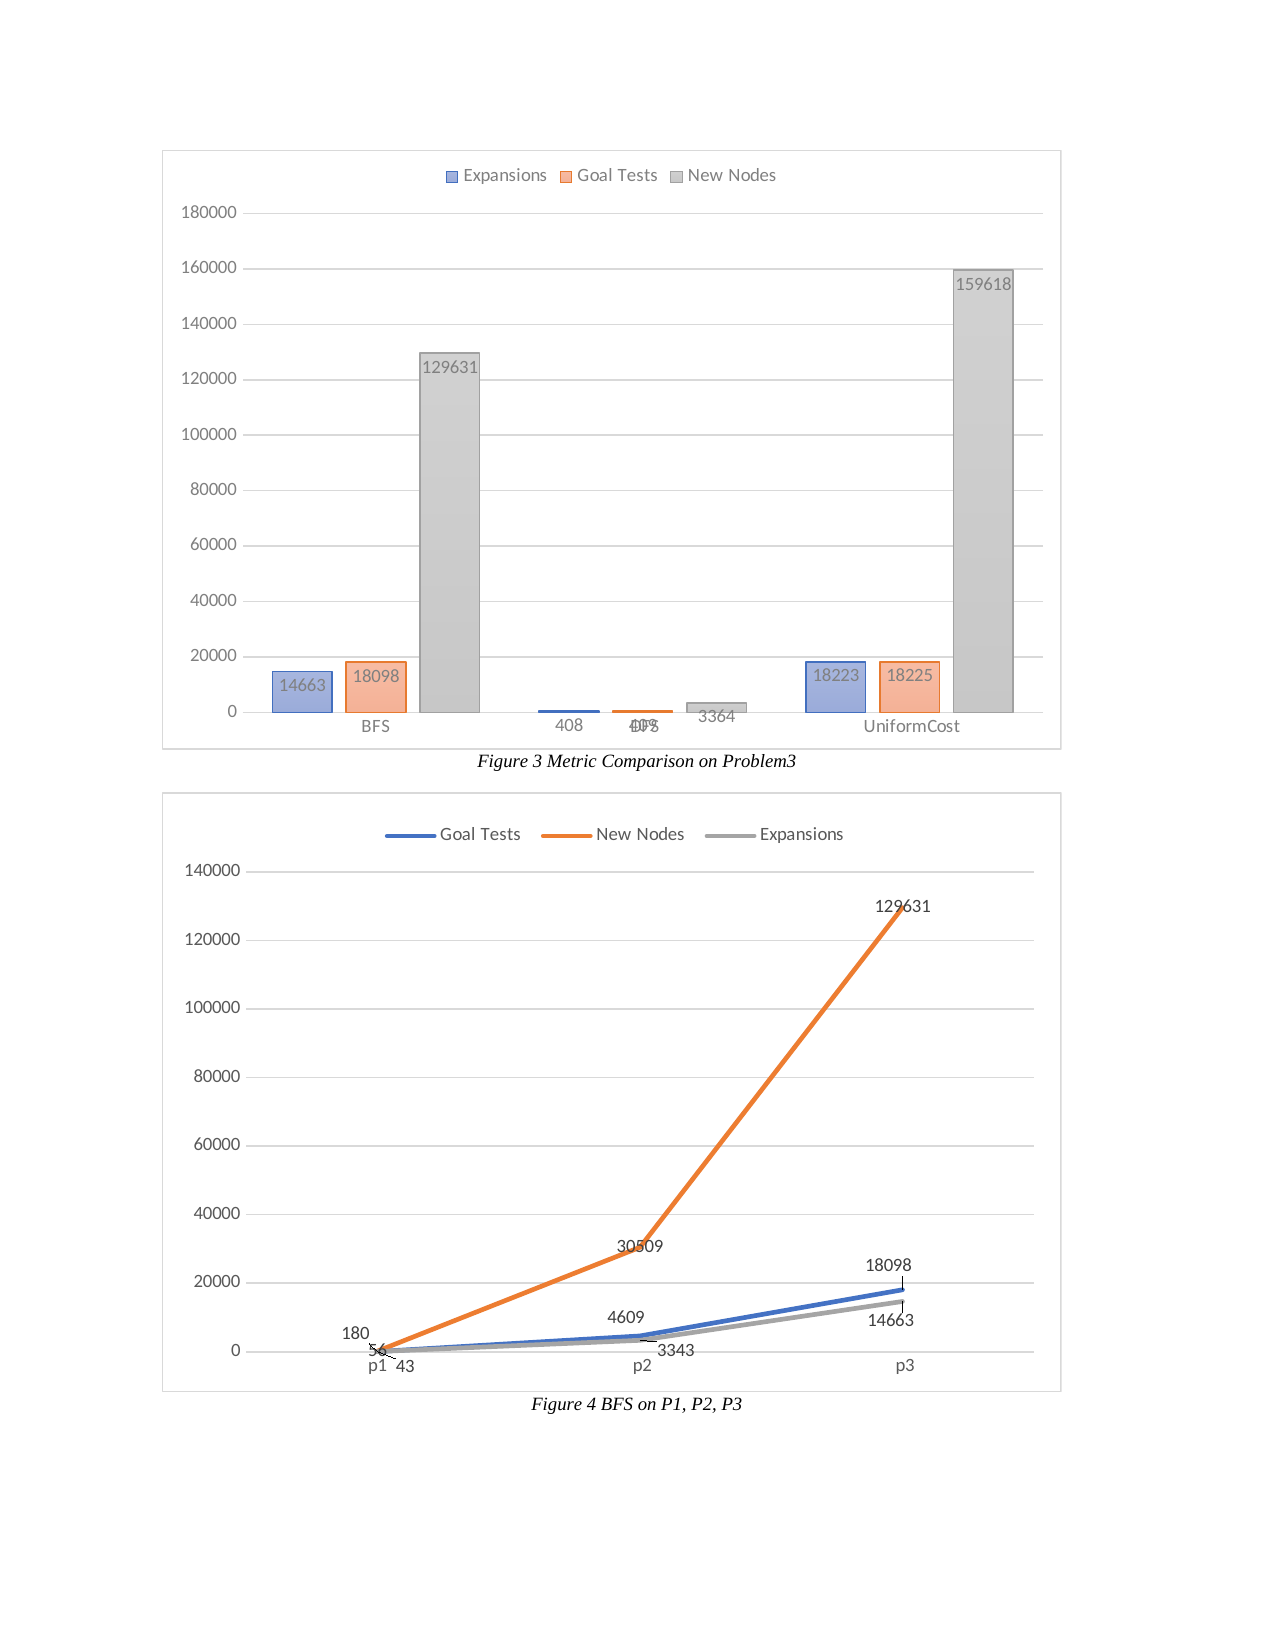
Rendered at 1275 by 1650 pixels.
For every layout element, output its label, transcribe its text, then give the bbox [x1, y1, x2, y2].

table_cell Figure 3 Metric Comparison on Problem3 [151, 150, 1124, 792]
table_cell Figure 4 BFS on P1, P2, P3 [151, 793, 1124, 1435]
